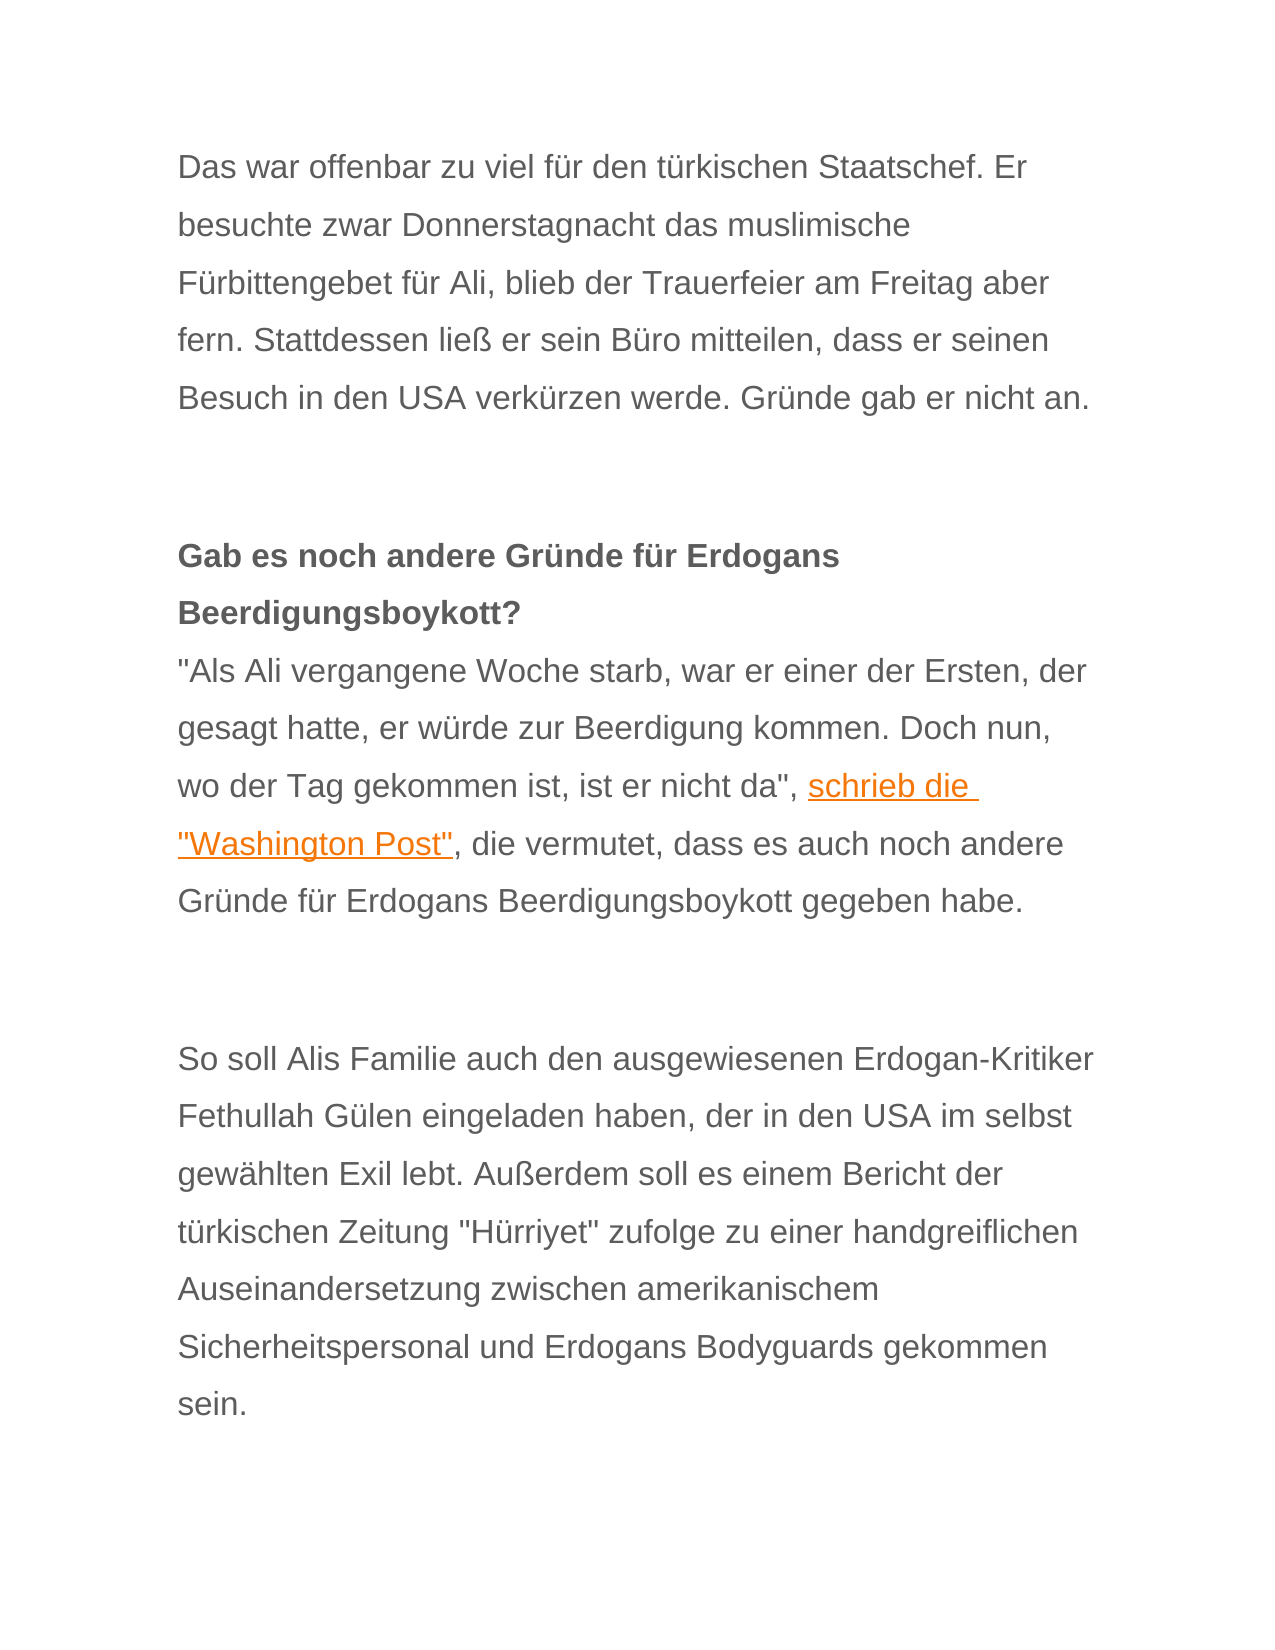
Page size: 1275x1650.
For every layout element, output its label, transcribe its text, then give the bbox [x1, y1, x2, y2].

subtitle Gab es noch andere Gründe für Erdogans Beerdigungsboykott? [177, 536, 1098, 632]
text "Als Ali vergangene Woche starb, war er einer der Ersten, der gesagt hatte, er würde zur Beerdigung kommen. Doch nun, wo der Tag gekommen ist, ist er nicht da", schrieb die "Washington Post", die vermutet, dass es auch noch andere Gründe für Erdogans Beerdigungsboykott gegeben habe. [177, 651, 1098, 920]
text Das war offenbar zu viel für den türkischen Staatschef. Er besuchte zwar Donnerstagnacht das muslimische Fürbittengebet für Ali, blieb der Trauerfeier am Freitag aber fern. Stattdessen ließ er sein Büro mitteilen, dass er seinen Besuch in den USA verkürzen werde. Gründe gab er nicht an. [177, 148, 1098, 416]
text So soll Alis Familie auch den ausgewiesenen Erdogan-Kritiker Fethullah Gülen eingeladen haben, der in den USA im selbst gewählten Exil lebt. Außerdem soll es einem Bericht der türkischen Zeitung "Hürriyet" zufolge zu einer handgreiflichen Auseinandersetzung zwischen amerikanischem Sicherheitspersonal und Erdogans Bodyguards gekommen sein. [177, 1039, 1098, 1423]
